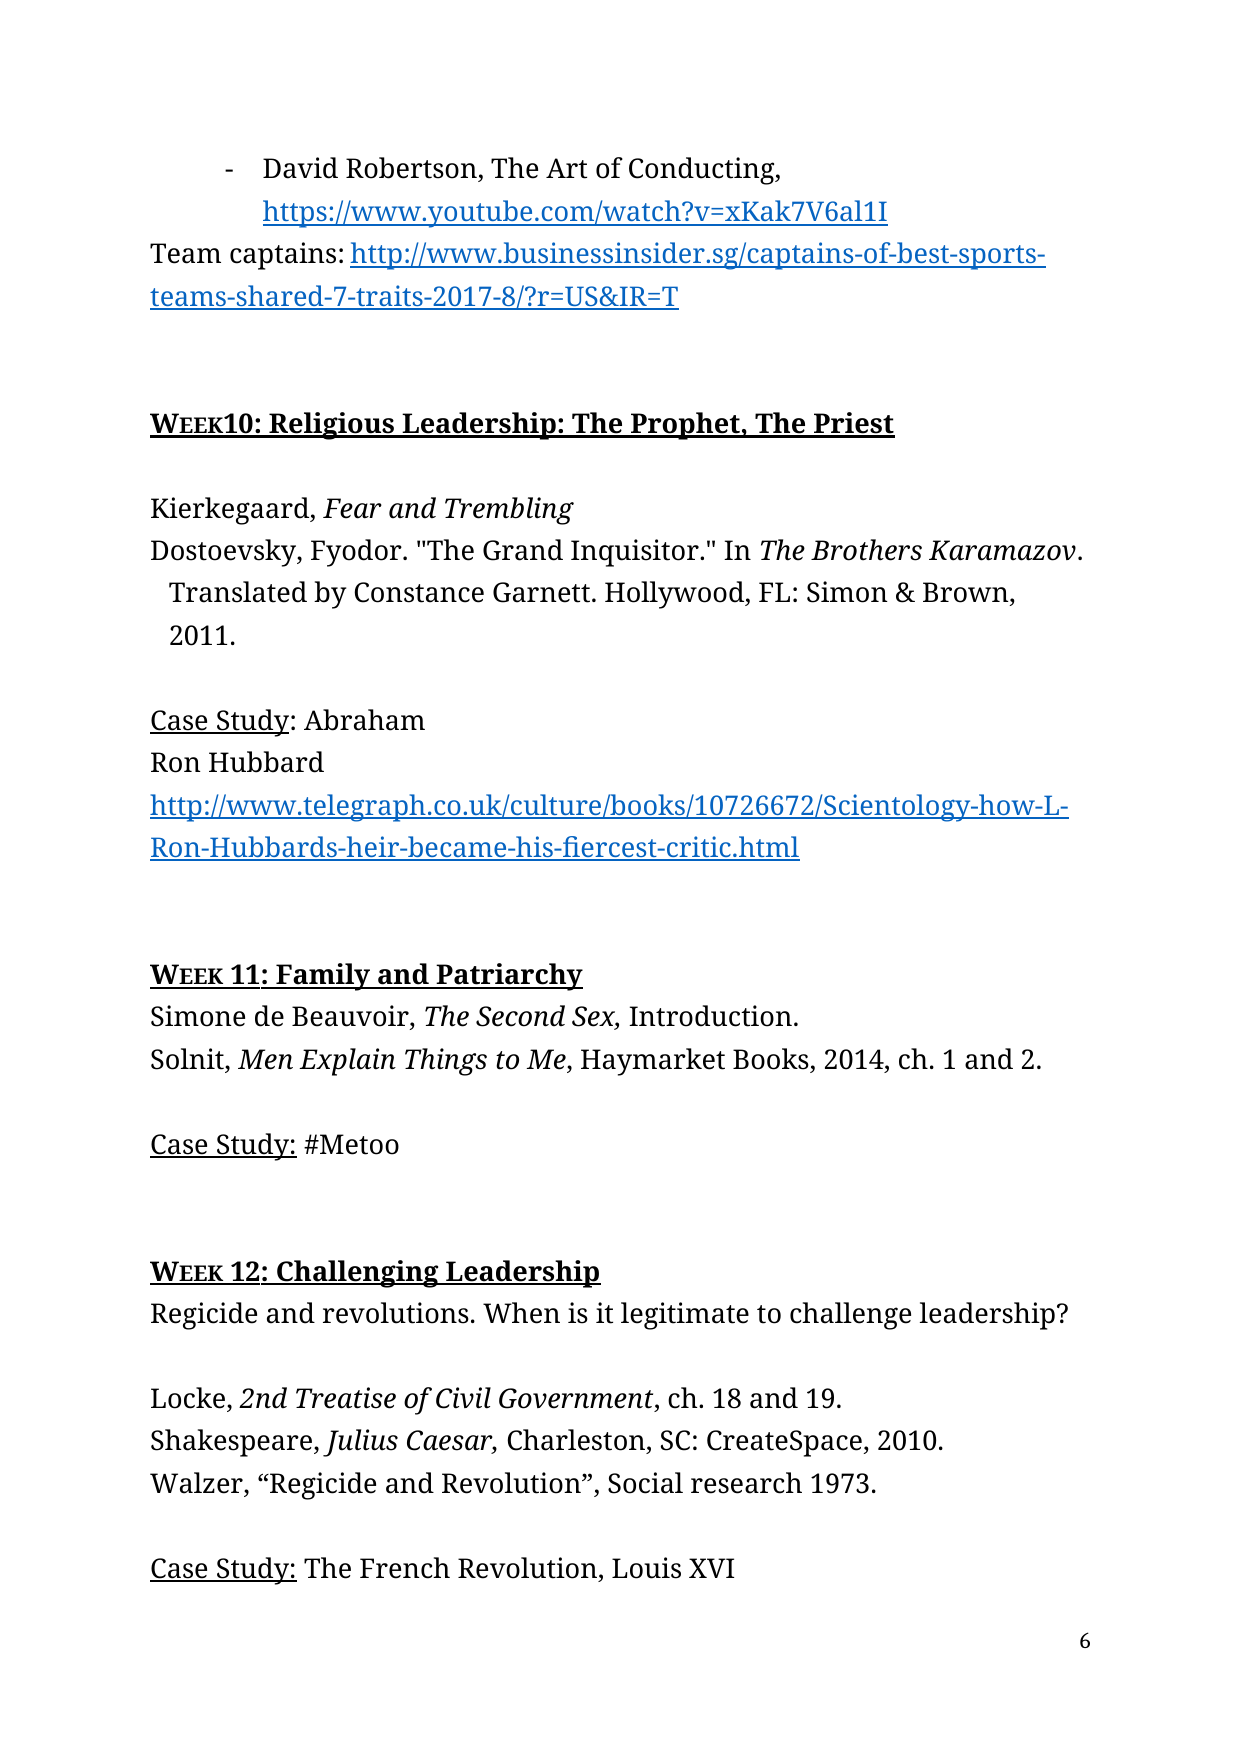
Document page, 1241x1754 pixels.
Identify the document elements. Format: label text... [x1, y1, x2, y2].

text Ron Hubbard http://www.telegraph.co.uk/culture/books/10726672/Scientology-how-L-Ron-Hubbards-heir-became-his-fiercest-critic.html [150, 743, 1090, 865]
text Week10: Religious Leadership: The Prophet, The Priest [150, 404, 1090, 441]
text Case Study: #Metoo [150, 1125, 1090, 1162]
text Week 12: Challenging Leadership [150, 1252, 1090, 1289]
text Shakespeare, Julius Caesar, Charleston, SC: CreateSpace, 2010. [150, 1422, 1090, 1459]
list David Robertson, The Art of Conducting, https://www.youtube.com/watch?v=xKak7V6al1I [225, 150, 1090, 229]
text Case Study: The French Revolution, Louis XVI [150, 1549, 1090, 1586]
text Team captains: http://www.businessinsider.sg/captains-of-best-sports-teams-shared-7-traits-2017-8/?r=US&IR=T [150, 235, 1090, 314]
text Solnit, Men Explain Things to Me, Haymarket Books, 2014, ch. 1 and 2. [150, 1040, 1090, 1077]
text Regicide and revolutions. When is it legitimate to challenge leadership? [150, 1295, 1090, 1332]
text Dostoevsky, Fyodor. "The Grand Inquisitor." In The Brothers Karamazov. Translated by Constance Garnett. Hollywood, FL: Simon & Brown, 2011. [150, 532, 1090, 653]
text Simone de Beauvoir, The Second Sex, Introduction. [150, 998, 1090, 1035]
text Week 11: Family and Patriarchy [150, 956, 1090, 992]
text Case Study: Abraham [150, 701, 1090, 738]
text Locke, 2nd Treatise of Civil Government, ch. 18 and 19. [150, 1379, 1090, 1416]
text Kierkegaard, Fear and Trembling [150, 489, 1090, 526]
text Walzer, “Regicide and Revolution”, Social research 1973. [150, 1464, 1090, 1501]
